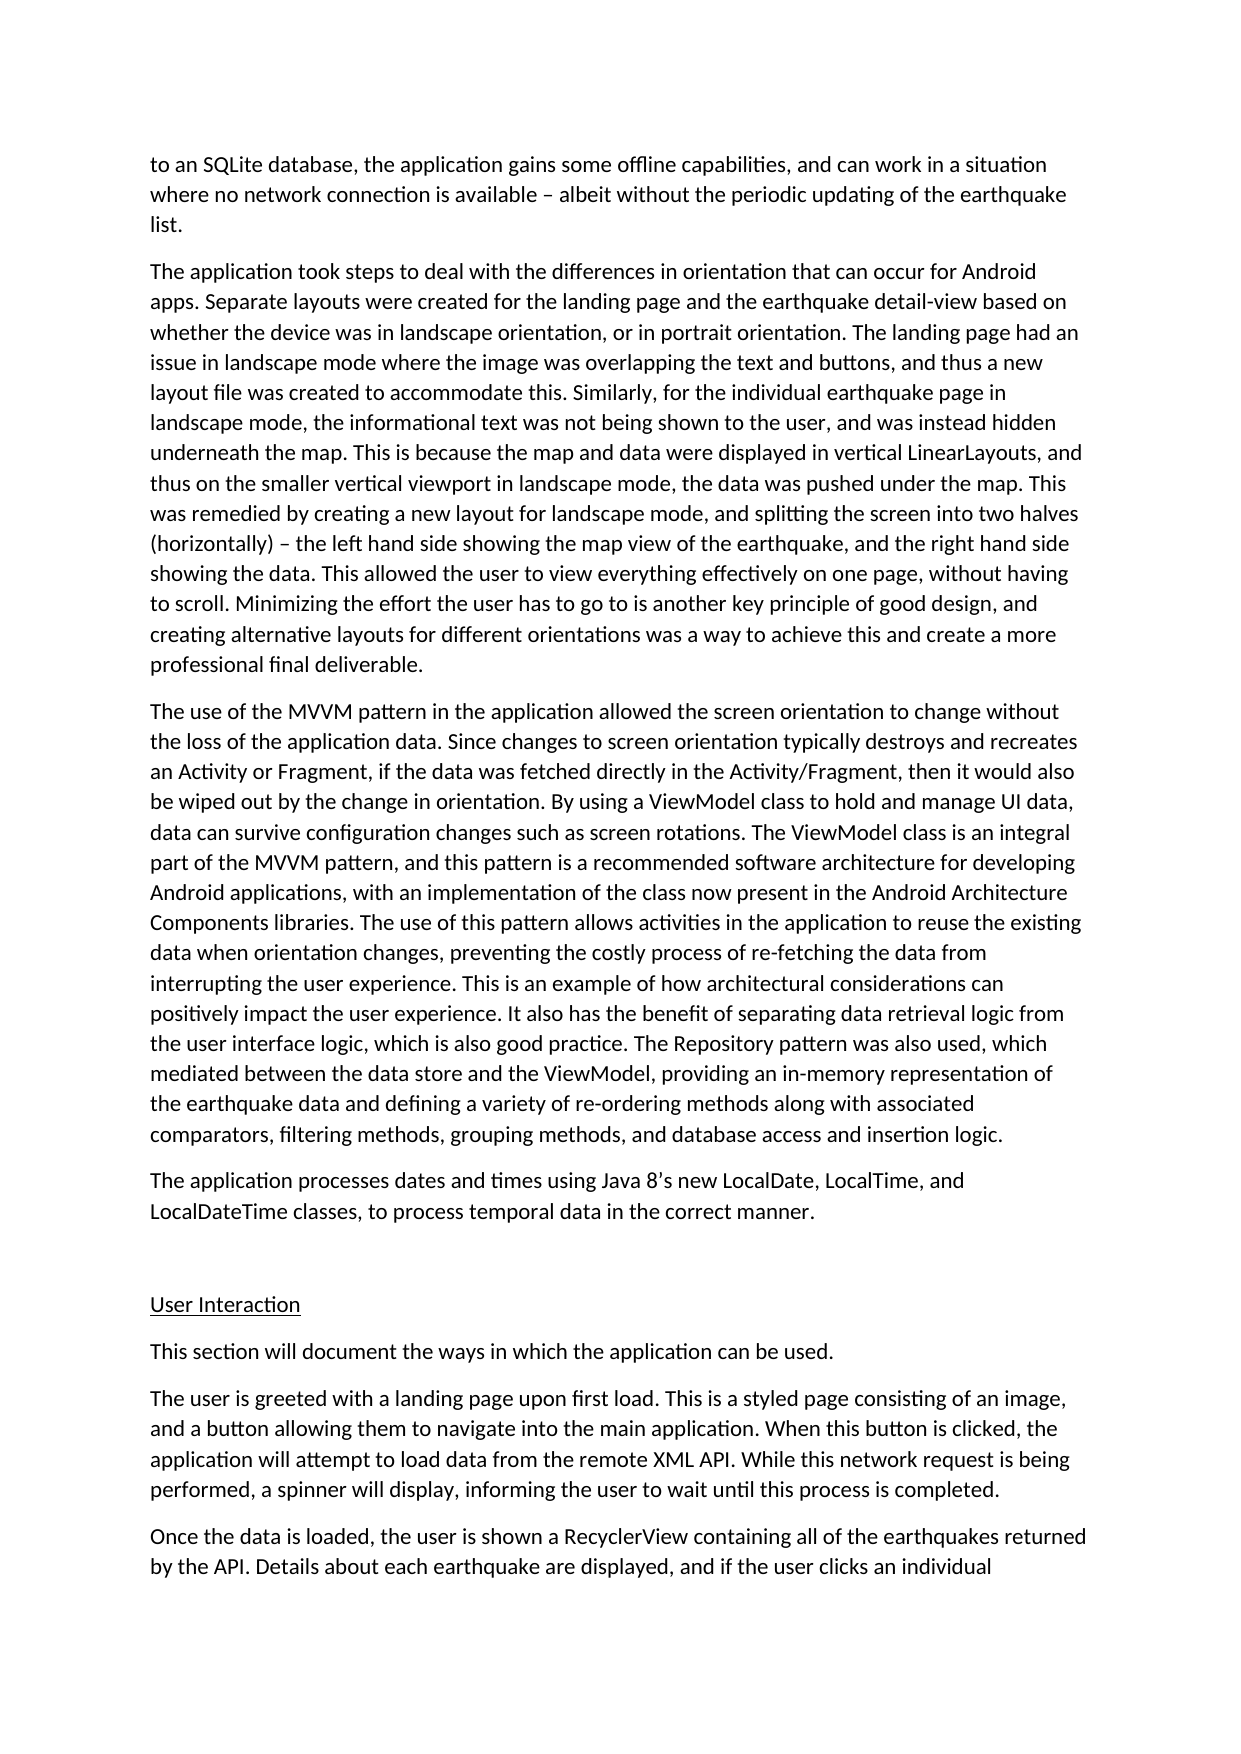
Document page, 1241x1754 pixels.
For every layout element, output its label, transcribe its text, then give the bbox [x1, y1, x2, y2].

text The user is greeted with a landing page upon first load. This is a styled page consisting of an image, and a button allowing them to navigate into the main application. When this button is clicked, the application will attempt to load data from the remote XML API. While this network request is being performed, a spinner will display, informing the user to wait until this process is completed. [150, 1384, 1090, 1503]
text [150, 1522, 1090, 1580]
text The application took steps to deal with the differences in orientation that can occur for Android apps. Separate layouts were created for the landing page and the earthquake detail-view based on whether the device was in landscape orientation, or in portrait orientation. The landing page had an issue in landscape mode where the image was overlapping the text and buttons, and thus a new layout file was created to accommodate this. Similarly, for the individual earthquake page in landscape mode, the informational text was not being shown to the user, and was instead hidden underneath the map. This is because the map and data were displayed in vertical LinearLayouts, and thus on the smaller vertical viewport in landscape mode, the data was pushed under the map. This was remedied by creating a new layout for landscape mode, and splitting the screen into two halves (horizontally) – the left hand side showing the map view of the earthquake, and the right hand side showing the data. This allowed the user to view everything effectively on one page, without having to scroll. Minimizing the effort the user has to go to is another key principle of good design, and creating alternative layouts for different orientations was a way to achieve this and create a more professional final deliverable. [150, 257, 1090, 678]
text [150, 150, 1090, 238]
text User Interaction [150, 1291, 1090, 1319]
text This section will document the ways in which the application can be used. [150, 1337, 1090, 1366]
text The use of the MVVM pattern in the application allowed the screen orientation to change without the loss of the application data. Since changes to screen orientation typically destroys and recreates an Activity or Fragment, if the data was fetched directly in the Activity/Fragment, then it would also be wiped out by the change in orientation. By using a ViewModel class to hold and manage UI data, data can survive configuration changes such as screen rotations. The ViewModel class is an integral part of the MVVM pattern, and this pattern is a recommended software architecture for developing Android applications, with an implementation of the class now present in the Android Architecture Components libraries. The use of this pattern allows activities in the application to reuse the existing data when orientation changes, preventing the costly process of re-fetching the data from interrupting the user experience. This is an example of how architectural considerations can positively impact the user experience. It also has the benefit of separating data retrieval logic from the user interface logic, which is also good practice. The Repository pattern was also used, which mediated between the data store and the ViewModel, providing an in-memory representation of the earthquake data and defining a variety of re-ordering methods along with associated comparators, filtering methods, grouping methods, and database access and insertion logic. [150, 697, 1090, 1148]
text The application processes dates and times using Java 8’s new LocalDate, LocalTime, and LocalDateTime classes, to process temporal data in the correct manner. [150, 1167, 1090, 1225]
